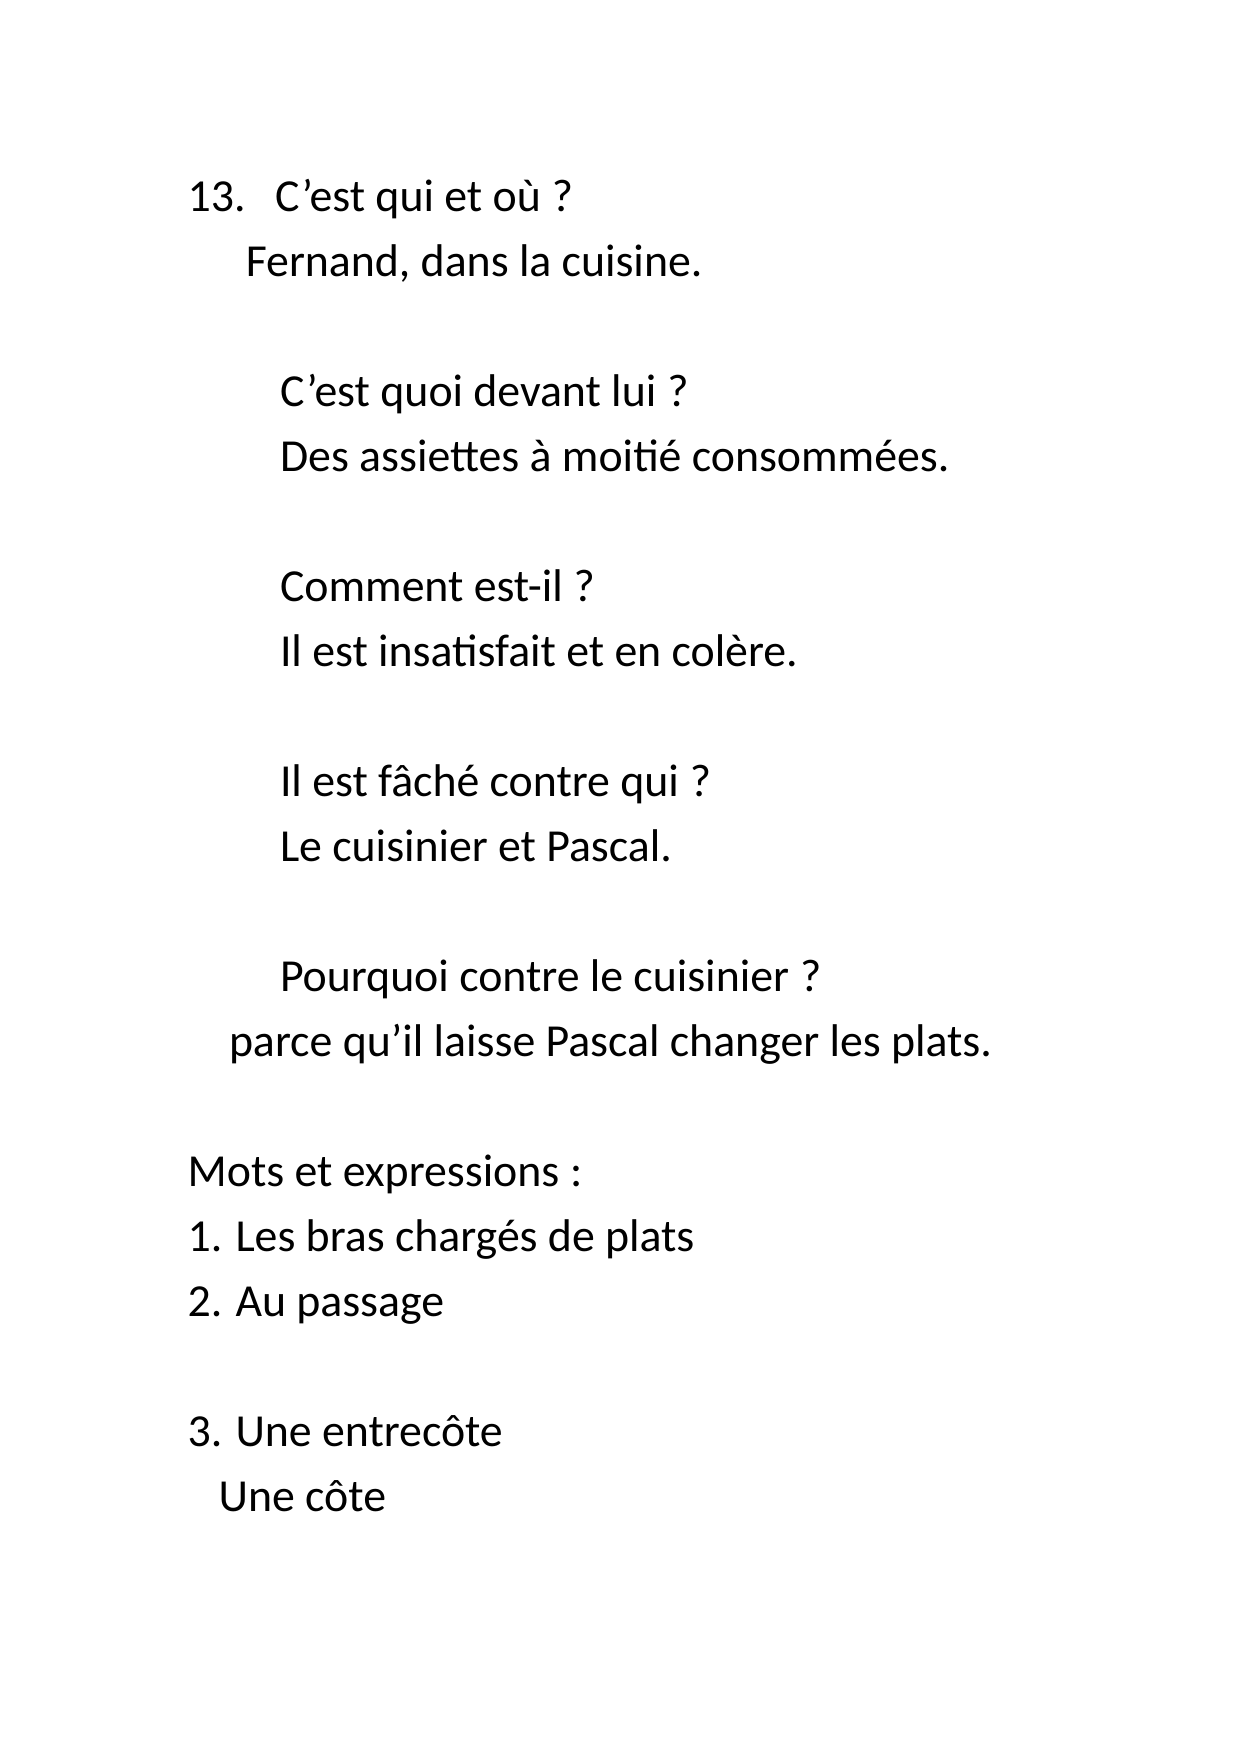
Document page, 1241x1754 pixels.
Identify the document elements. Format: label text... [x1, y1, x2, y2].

text Il est fâché contre qui ? [187, 747, 1053, 812]
list Fernand, dans la cuisine. [225, 227, 1053, 292]
text Le cuisinier et Pascal. [187, 812, 1053, 877]
text Il est insatisfait et en colère. [187, 617, 1053, 682]
text Une côte [187, 1462, 1053, 1527]
text C’est quoi devant lui ? [187, 357, 1053, 422]
list C’est qui et où ? [187, 162, 1053, 227]
list Une entrecôte [187, 1397, 1053, 1462]
list Les bras chargés de plats [187, 1202, 1053, 1267]
list Au passage [187, 1267, 1053, 1332]
text Pourquoi contre le cuisinier ? parce qu’il laisse Pascal changer les plats. [187, 942, 1053, 1072]
text Comment est-il ? [187, 552, 1053, 617]
text Des assiettes à moitié consommées. [187, 422, 1053, 487]
text Mots et expressions : [187, 1137, 1053, 1202]
